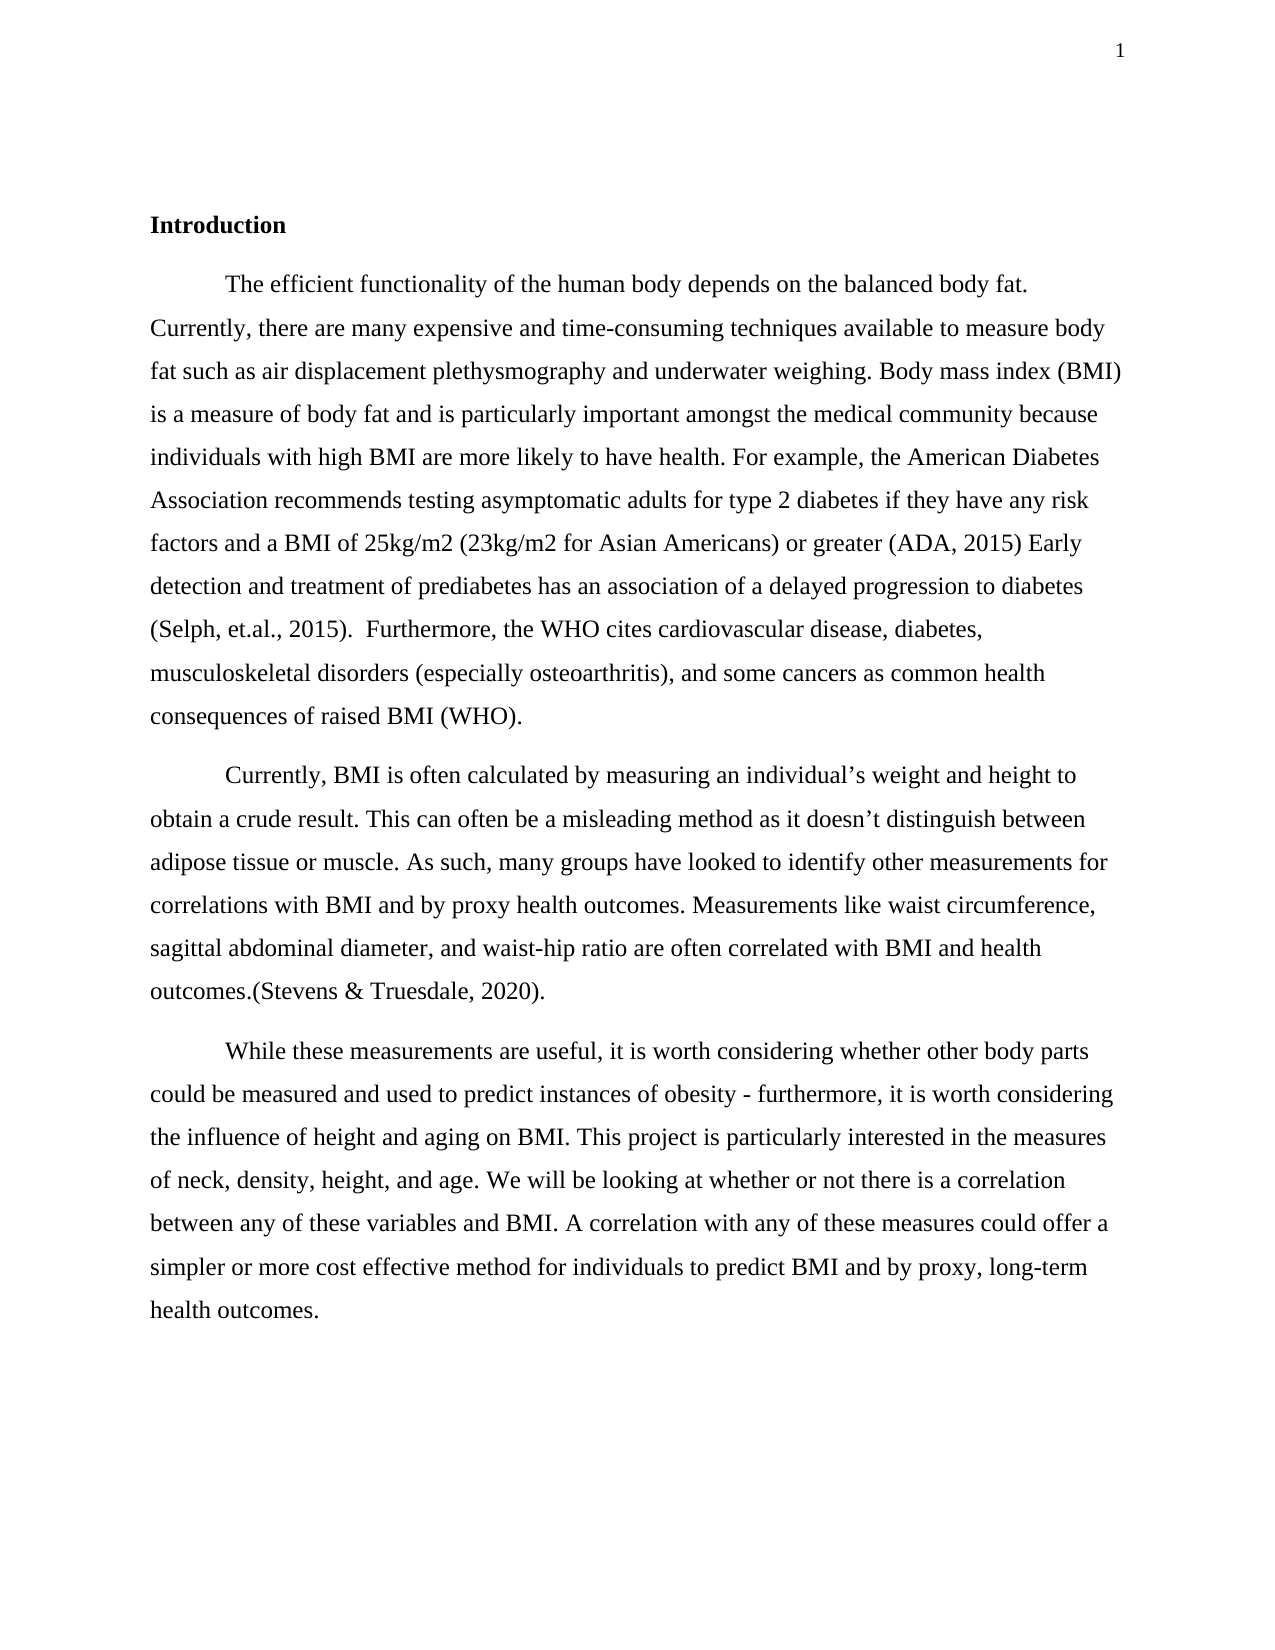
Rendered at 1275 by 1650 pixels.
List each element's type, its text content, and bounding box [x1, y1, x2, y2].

text While these measurements are useful, it is worth considering whether other body parts could be measured and used to predict instances of obesity - furthermore, it is worth considering the influence of height and aging on BMI. This project is particularly interested in the measures of neck, density, height, and age. We will be looking at whether or not there is a correlation between any of these variables and BMI. A correlation with any of these measures could offer a simpler or more cost effective method for individuals to predict BMI and by proxy, long-term health outcomes. [150, 1036, 1125, 1323]
text Currently, BMI is often calculated by measuring an individual’s weight and height to obtain a crude result. This can often be a misleading method as it doesn’t distinguish between adipose tissue or muscle. As such, many groups have looked to identify other measurements for correlations with BMI and by proxy health outcomes. Measurements like waist circumference, sagittal abdominal diameter, and waist-hip ratio are often correlated with BMI and health outcomes.(Stevens & Truesdale, 2020). [150, 761, 1125, 1005]
text The efficient functionality of the human body depends on the balanced body fat. Currently, there are many expensive and time-consuming techniques available to measure body fat such as air displacement plethysmography and underwater weighing. Body mass index (BMI) is a measure of body fat and is particularly important amongst the medical community because individuals with high BMI are more likely to have health. For example, the American Diabetes Association recommends testing asymptomatic adults for type 2 diabetes if they have any risk factors and a BMI of 25kg/m2 (23kg/m2 for Asian Americans) or greater (ADA, 2015) Early detection and treatment of prediabetes has an association of a delayed progression to diabetes (Selph, et.al., 2015). Furthermore, the WHO cites cardiovascular disease, diabetes, musculoskeletal disorders (especially osteoarthritis), and some cancers as common health consequences of raised BMI (WHO). [150, 269, 1125, 729]
text Introduction [150, 210, 1125, 238]
